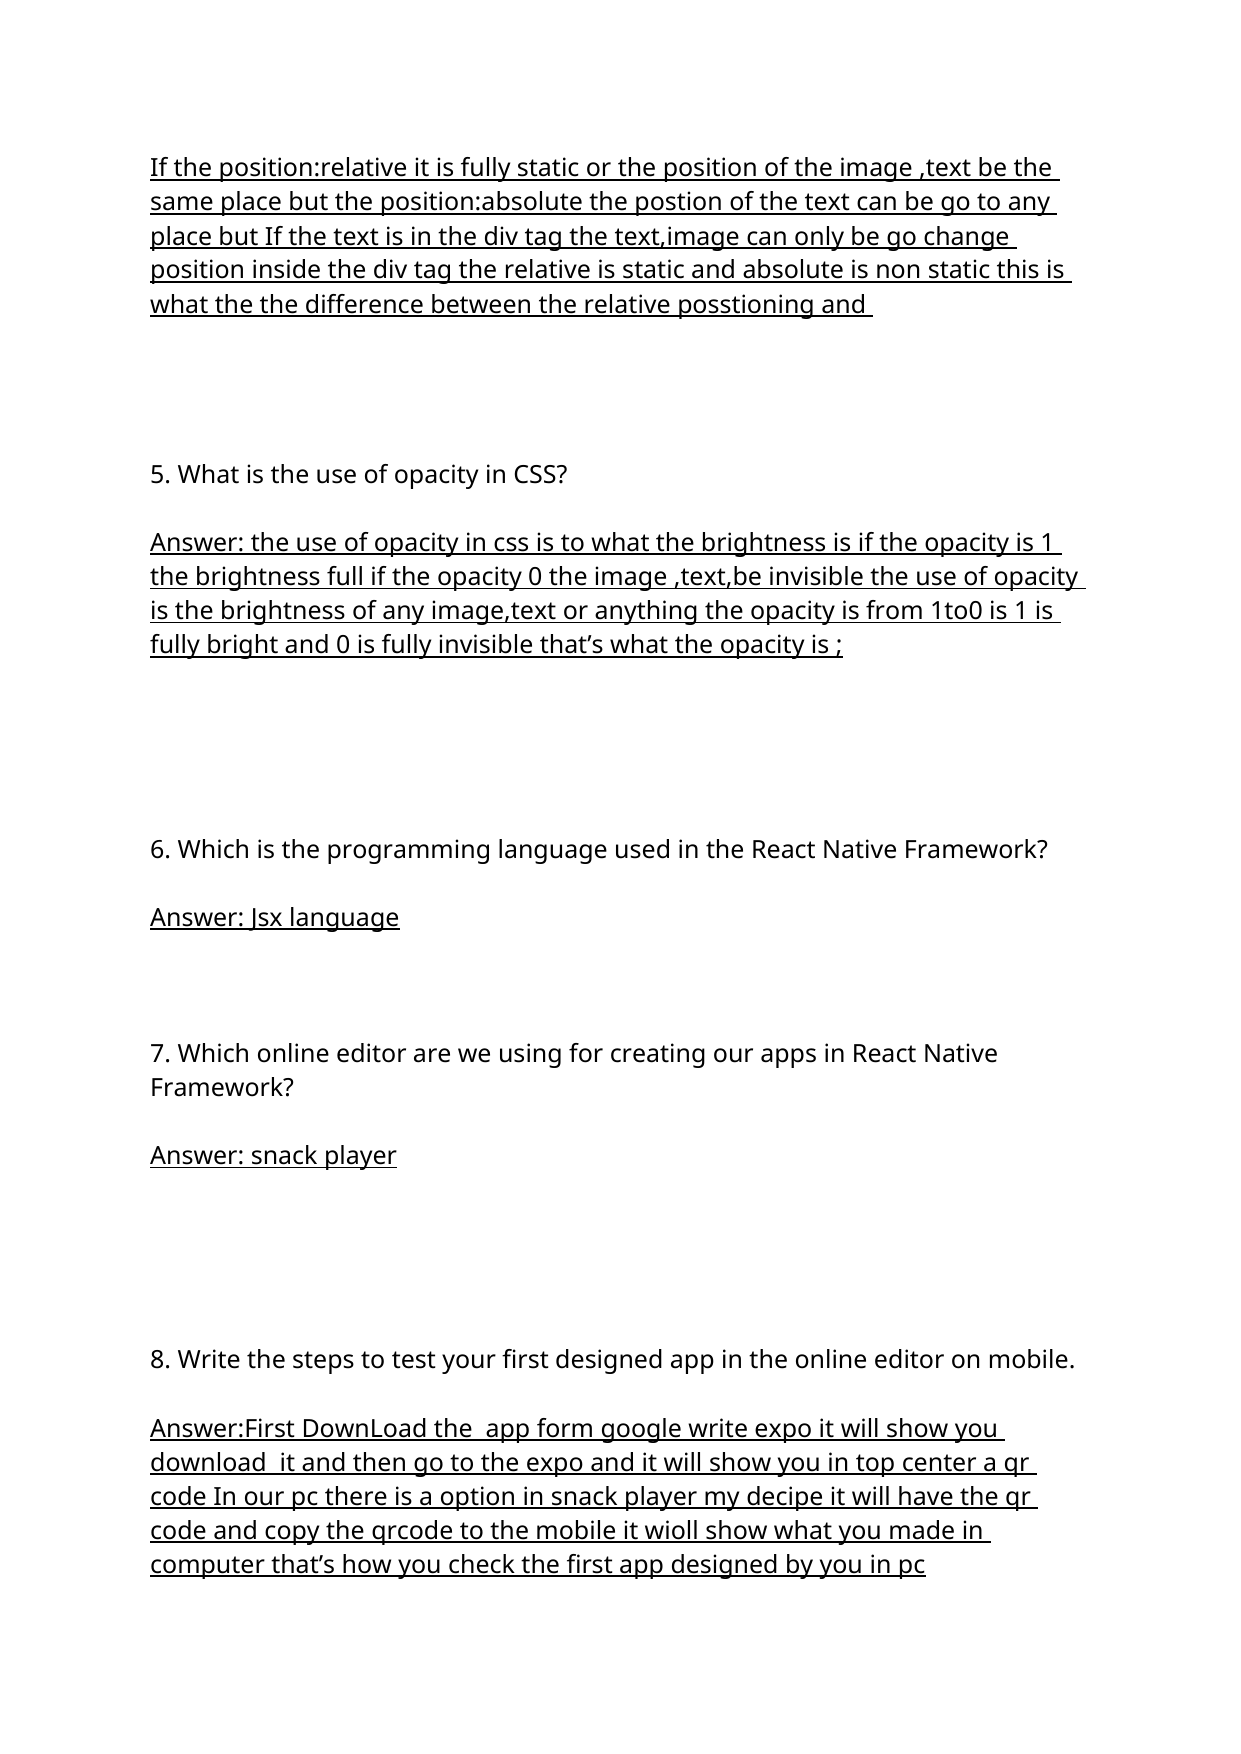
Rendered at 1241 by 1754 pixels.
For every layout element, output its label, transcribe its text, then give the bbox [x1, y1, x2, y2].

text 8. Write the steps to test your first designed app in the online editor on mobile. [150, 1342, 1090, 1376]
text 5. What is the use of opacity in CSS? [150, 457, 1090, 491]
text If the position:relative it is fully static or the position of the image ,text be the same place but the position:absolute the postion of the text can be go to any place but If the text is in the div tag the text,image can only be go change position inside the div tag the relative is static and absolute is non static this is what the the difference between the relative posstioning and [150, 150, 1090, 320]
text 6. Which is the programming language used in the React Native Framework? [150, 831, 1090, 865]
text Answer: the use of opacity in css is to what the brightness is if the opacity is 1 the brightness full if the opacity 0 the image ,text,be invisible the use of opacity is the brightness of any image,text or anything the opacity is from 1to0 is 1 is fully bright and 0 is fully invisible that’s what the opacity is ; [150, 525, 1090, 661]
text Answer:First DownLoad the app form google write expo it will show you download it and then go to the expo and it will show you in top center a qr code In our pc there is a option in snack player my decipe it will have the qr code and copy the qrcode to the mobile it wioll show what you made in computer that’s how you check the first app designed by you in pc [150, 1410, 1090, 1581]
text Answer: Jsx language [150, 899, 1090, 933]
text 7. Which online editor are we using for creating our apps in React Native Framework? [150, 1036, 1090, 1104]
text Answer: snack player [150, 1138, 1090, 1172]
